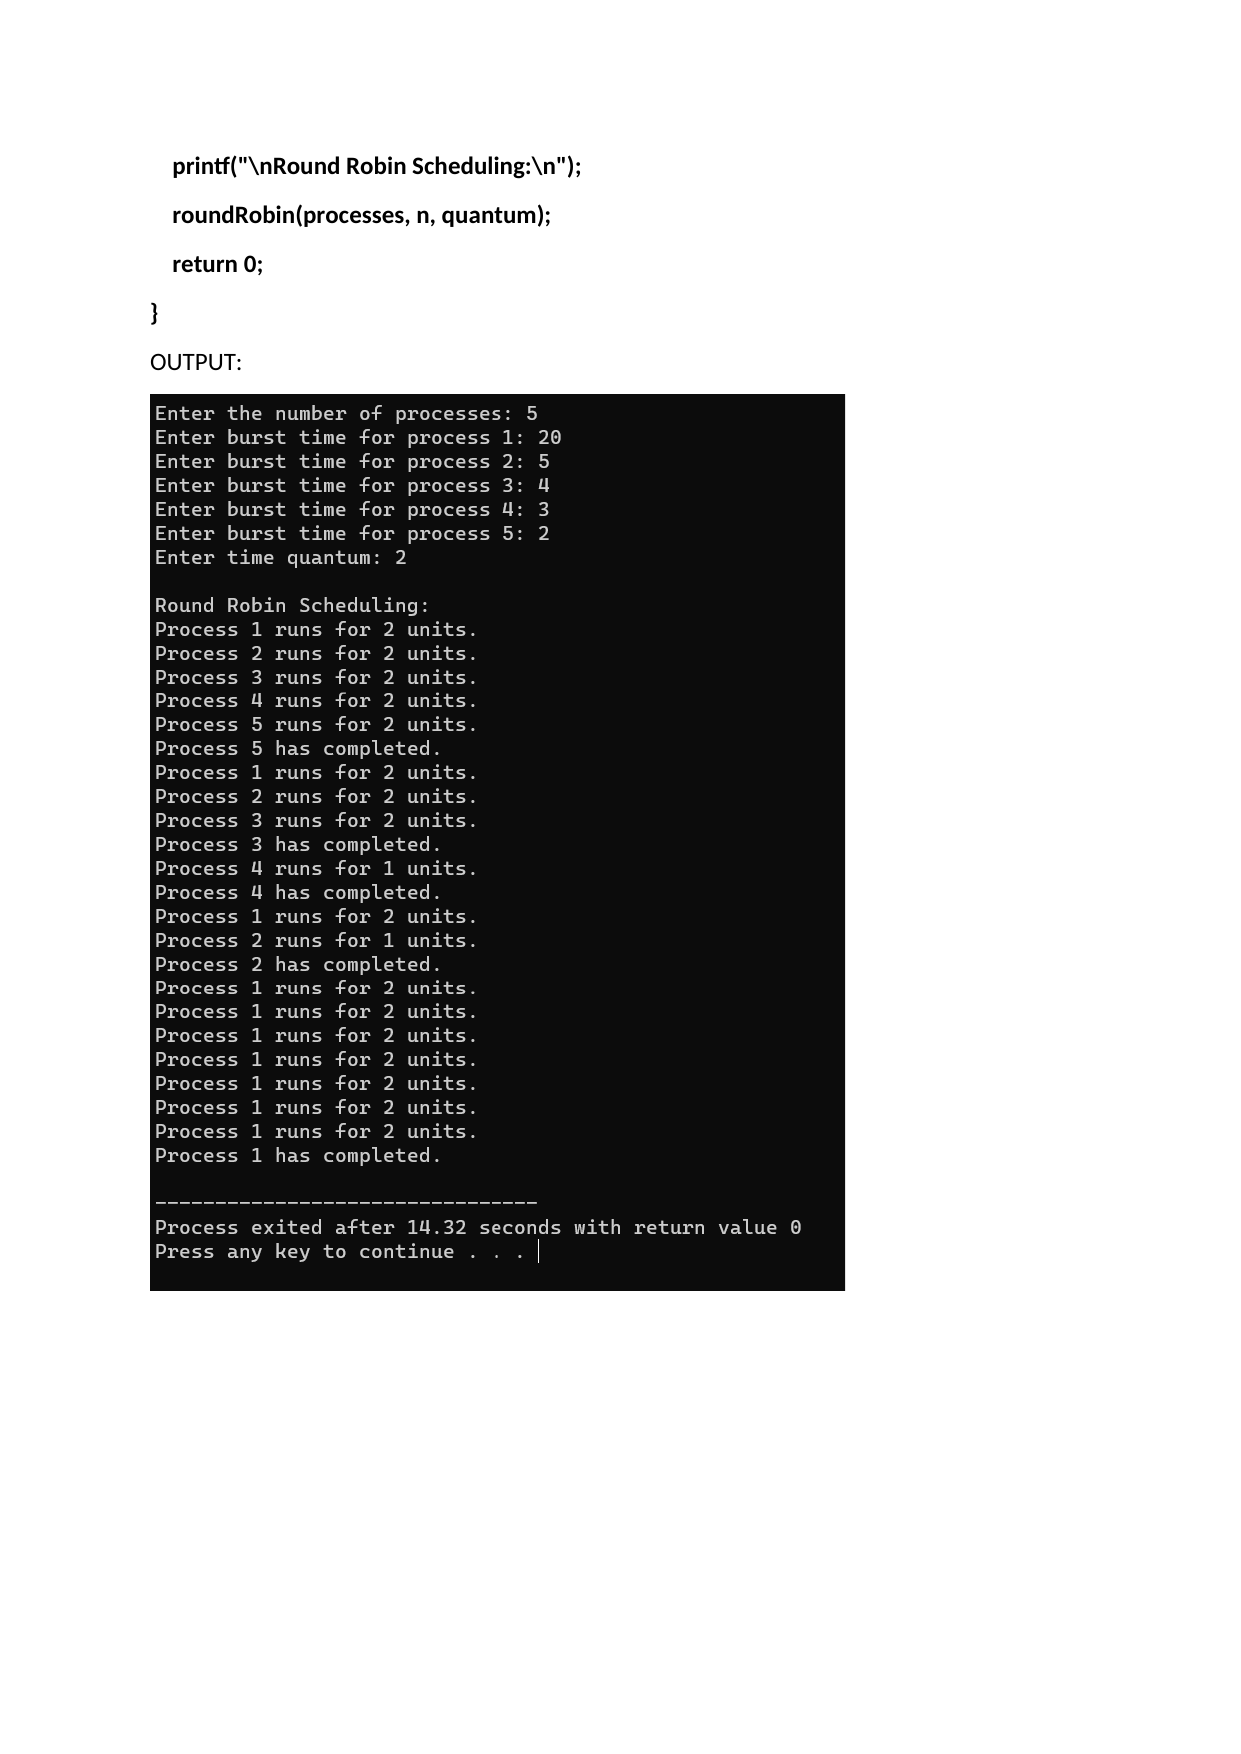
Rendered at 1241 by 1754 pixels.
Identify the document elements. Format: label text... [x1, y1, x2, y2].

text OUTPUT: [150, 346, 1090, 376]
text } [149, 297, 886, 327]
text return 0; [149, 248, 886, 278]
text roundRobin(processes, n, quantum); [149, 199, 886, 229]
text printf("\nRound Robin Scheduling:\n"); [149, 150, 886, 181]
picture [150, 394, 846, 1291]
